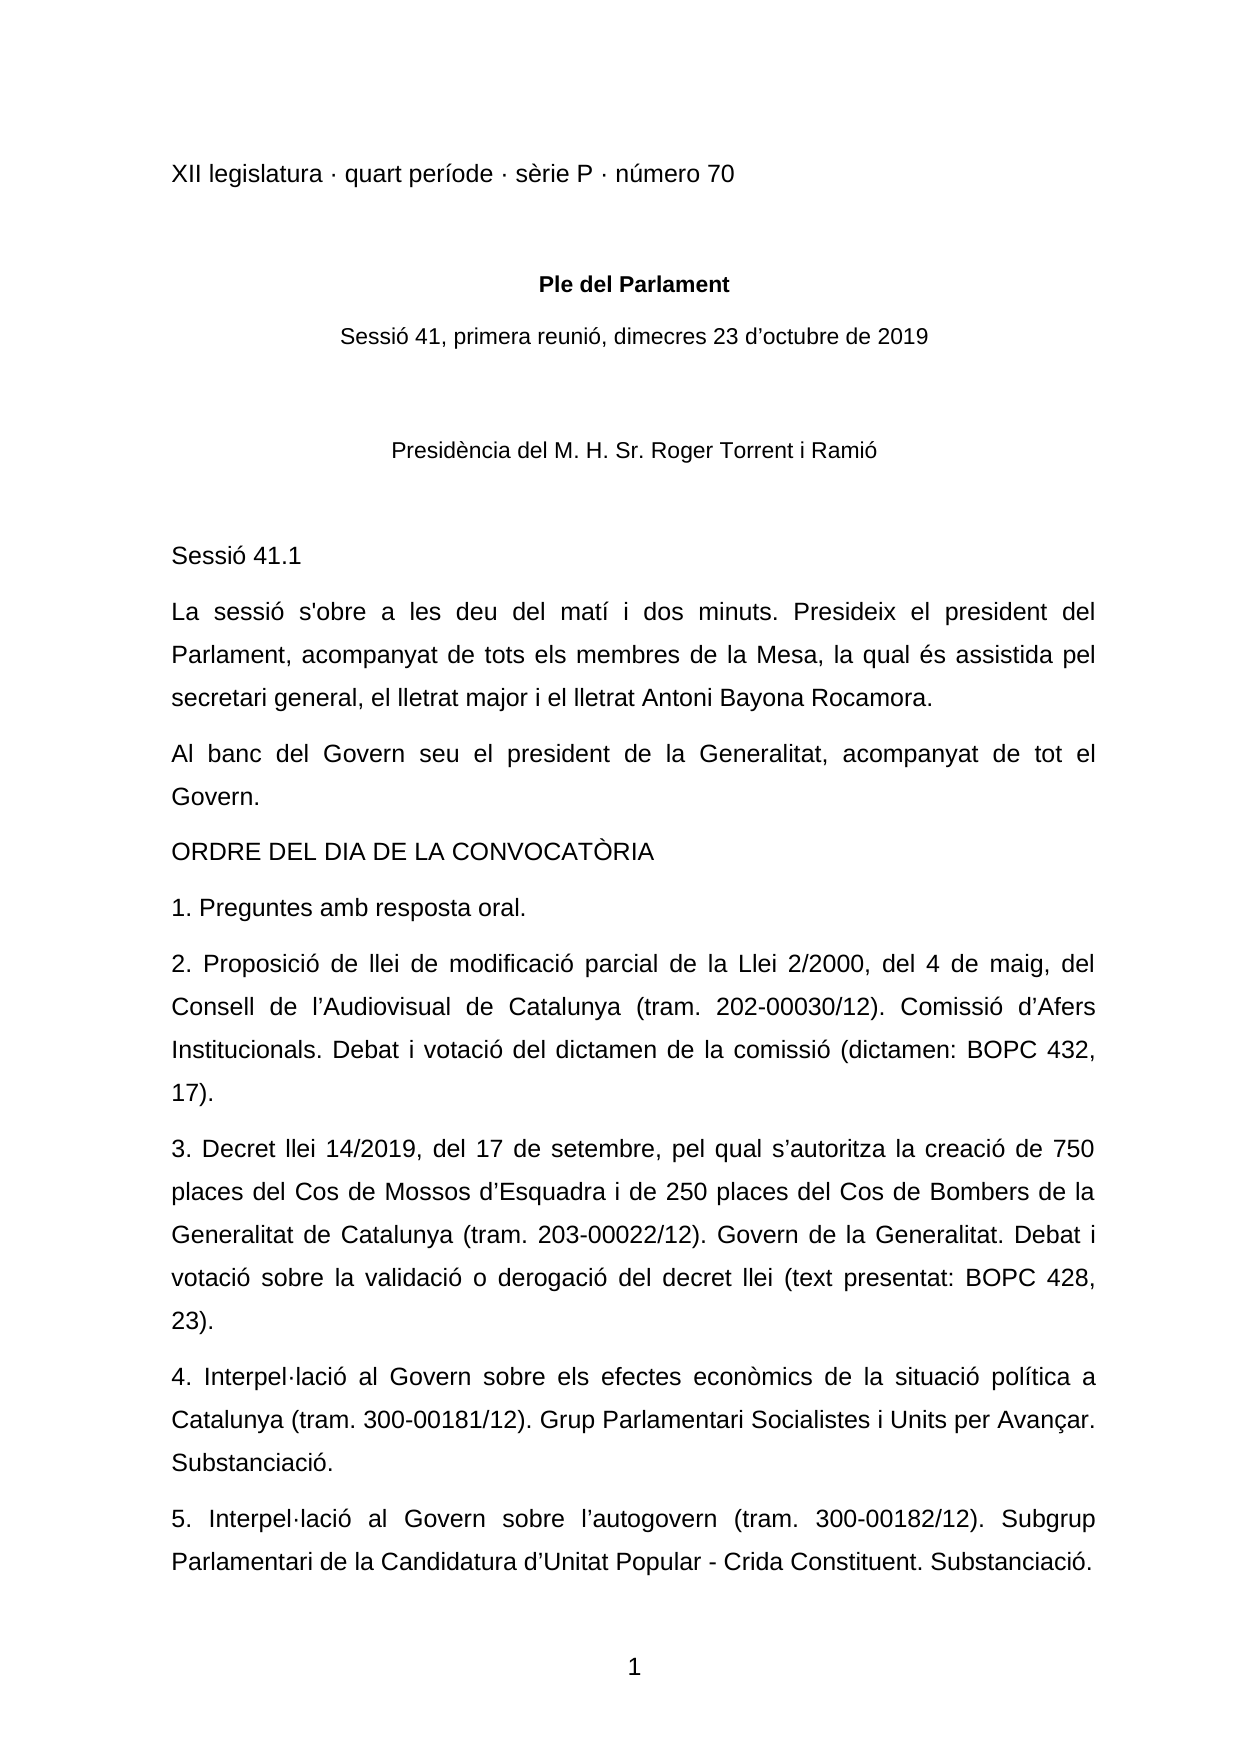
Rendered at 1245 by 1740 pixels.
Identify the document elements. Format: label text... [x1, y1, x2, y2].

text 1. Preguntes amb resposta oral. [171, 893, 1097, 922]
text Sessió 41.1 [171, 541, 1097, 570]
text Ple del Parlament [171, 271, 1097, 297]
text XII legislatura · quart període · sèrie P · número 70 [171, 159, 1097, 188]
text Presidència del M. H. Sr. Roger Torrent i Ramió [171, 437, 1097, 463]
text 4. Interpel·lació al Govern sobre els efectes econòmics de la situació política a Catalunya (tram. 300-00181/12). Grup Parlamentari Socialistes i Units per Avançar. Substanciació. [171, 1362, 1097, 1477]
text 3. Decret llei 14/2019, del 17 de setembre, pel qual s’autoritza la creació de 750 places del Cos de Mossos d’Esquadra i de 250 places del Cos de Bombers de la Generalitat de Catalunya (tram. 203-00022/12). Govern de la Generalitat. Debat i votació sobre la validació o derogació del decret llei (text presentat: BOPC 428, 23). [171, 1134, 1097, 1335]
text ORDRE DEL DIA DE LA CONVOCATÒRIA [171, 837, 1097, 866]
text Sessió 41, primera reunió, dimecres 23 d’octubre de 2019 [171, 323, 1097, 349]
text 2. Proposició de llei de modificació parcial de la Llei 2/2000, del 4 de maig, del Consell de l’Audiovisual de Catalunya (tram. 202-00030/12). Comissió d’Afers Institucionals. Debat i votació del dictamen de la comissió (dictamen: BOPC 432, 17). [171, 949, 1097, 1107]
text 5. Interpel·lació al Govern sobre l’autogovern (tram. 300-00182/12). Subgrup Parlamentari de la Candidatura d’Unitat Popular - Crida Constituent. Substanciació. [171, 1504, 1097, 1576]
text La sessió s'obre a les deu del matí i dos minuts. Presideix el president del Parlament, acompanyat de tots els membres de la Mesa, la qual és assistida pel secretari general, el lletrat major i el lletrat Antoni Bayona Rocamora. [171, 597, 1097, 712]
text Al banc del Govern seu el president de la Generalitat, acompanyat de tot el Govern. [171, 739, 1097, 811]
